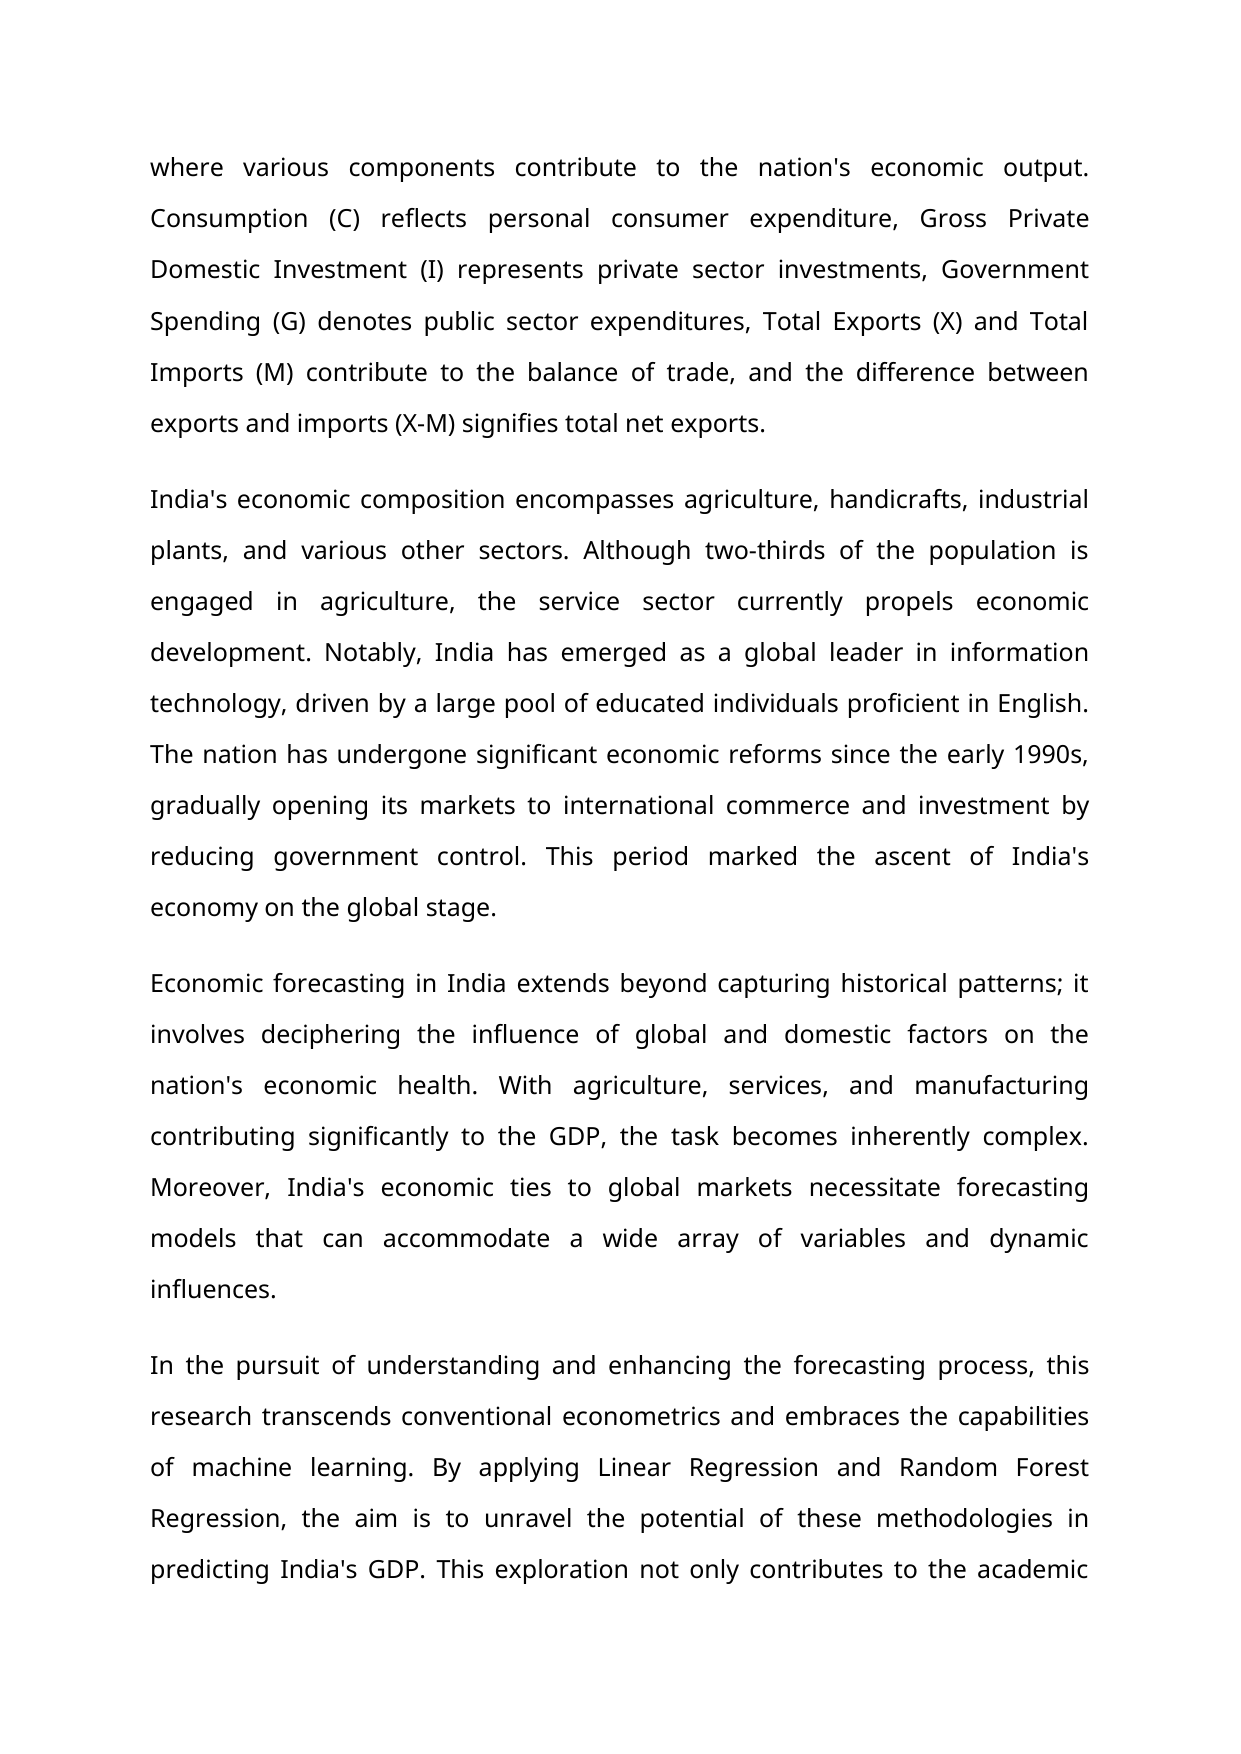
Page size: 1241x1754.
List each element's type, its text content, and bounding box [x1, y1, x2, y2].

text Economic forecasting in India extends beyond capturing historical patterns; it involves deciphering the influence of global and domestic factors on the nation's economic health. With agriculture, services, and manufacturing contributing significantly to the GDP, the task becomes inherently complex. Moreover, India's economic ties to global markets necessitate forecasting models that can accommodate a wide array of variables and dynamic influences. [150, 966, 1090, 1306]
text India's economic composition encompasses agriculture, handicrafts, industrial plants, and various other sectors. Although two-thirds of the population is engaged in agriculture, the service sector currently propels economic development. Notably, India has emerged as a global leader in information technology, driven by a large pool of educated individuals proficient in English. The nation has undergone significant economic reforms since the early 1990s, gradually opening its markets to international commerce and investment by reducing government control. This period marked the ascent of India's economy on the global stage. [150, 481, 1090, 924]
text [150, 1348, 1090, 1586]
text where various components contribute to the nation's economic output. Consumption (C) reflects personal consumer expenditure, Gross Private Domestic Investment (I) represents private sector investments, Government Spending (G) denotes public sector expenditures, Total Exports (X) and Total Imports (M) contribute to the balance of trade, and the difference between exports and imports (X-M) signifies total net exports. [150, 150, 1090, 439]
